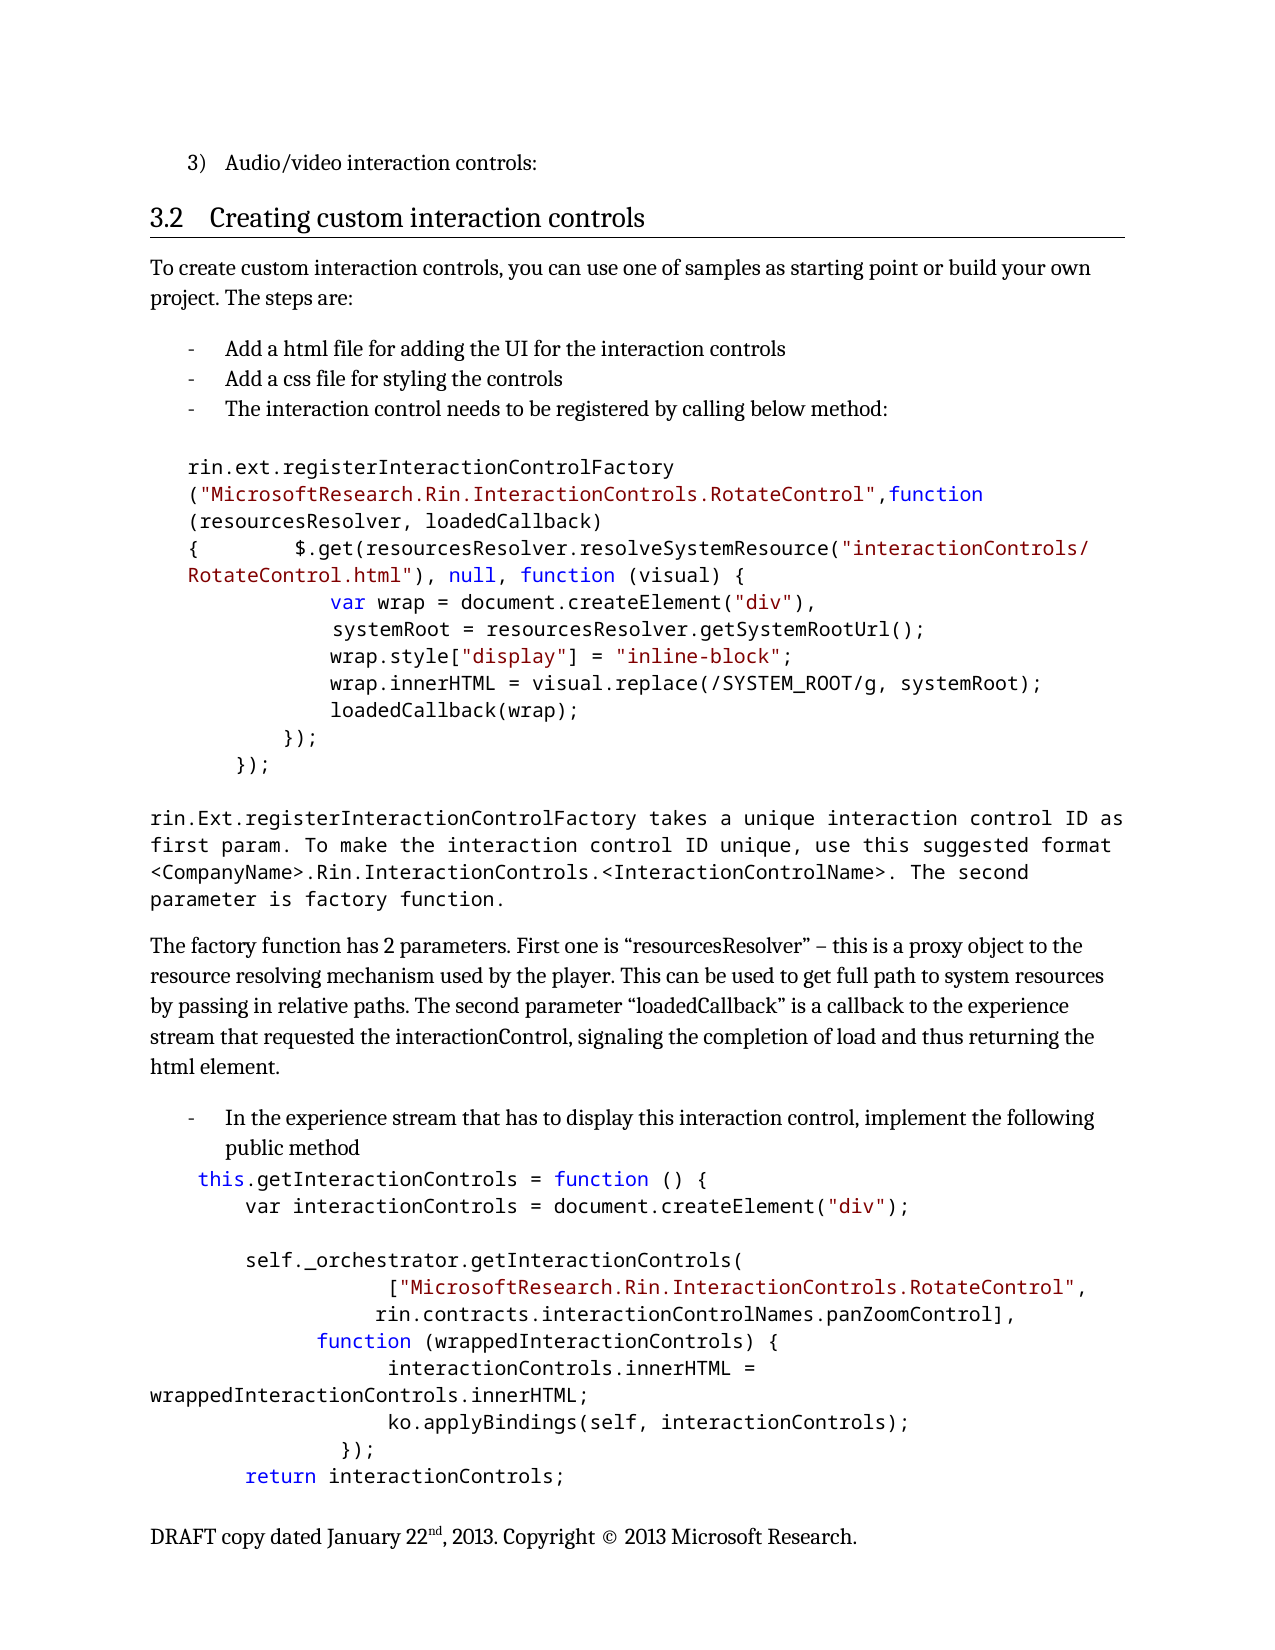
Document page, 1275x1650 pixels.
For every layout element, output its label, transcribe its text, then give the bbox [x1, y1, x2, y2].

text }); [187, 723, 1125, 750]
text rin.ext.registerInteractionControlFactory("MicrosoftResearch.Rin.InteractionControls.RotateControl",function (resourcesResolver, loadedCallback) { $.get(resourcesResolver.resolveSystemResource("interactionControls/RotateControl.html"), null, function (visual) { [187, 453, 1125, 588]
text interactionControls.innerHTML = wrappedInteractionControls.innerHTML; [150, 1354, 1125, 1408]
list In the experience stream that has to display this interaction control, implement the following public method [187, 1105, 1125, 1161]
list Audio/video interaction controls: [187, 150, 1125, 176]
text var wrap = document.createElement("div"), [187, 588, 1125, 615]
list The interaction control needs to be registered by calling below method: [187, 396, 1125, 422]
text loadedCallback(wrap); [187, 696, 1125, 723]
text self._orchestrator.getInteractionControls( [150, 1246, 1125, 1273]
text return interactionControls; [150, 1462, 1125, 1489]
text wrap.innerHTML = visual.replace(/SYSTEM_ROOT/g, systemRoot); [187, 669, 1125, 696]
text rin.Ext.registerInteractionControlFactory takes a unique interaction control ID as first param. To make the interaction control ID unique, use this suggested format <CompanyName>.Rin.InteractionControls.<InteractionControlName>. The second parameter is factory function. [150, 804, 1125, 912]
text }); [150, 1435, 1125, 1462]
text var interactionControls = document.createElement("div"); [150, 1192, 1125, 1219]
text wrap.style["display"] = "inline-block"; [187, 642, 1125, 669]
list Add a css file for styling the controls [187, 366, 1125, 392]
text systemRoot = resourcesResolver.getSystemRootUrl(); [225, 615, 1125, 642]
text To create custom interaction controls, you can use one of samples as starting point or build your own project. The steps are: [150, 254, 1125, 311]
text function (wrappedInteractionControls) { [150, 1327, 1125, 1354]
text ["MicrosoftResearch.Rin.InteractionControls.RotateControl", rin.contracts.interactionControlNames.panZoomControl], [375, 1273, 1125, 1327]
subtitle Creating custom interaction controls [150, 201, 1125, 237]
list Add a html file for adding the UI for the interaction controls [187, 336, 1125, 362]
text ko.applyBindings(self, interactionControls); [150, 1408, 1125, 1435]
text The factory function has 2 parameters. First one is “resourcesResolver” – this is a proxy object to the resource resolving mechanism used by the player. This can be used to get full path to system resources by passing in relative paths. The second parameter “loadedCallback” is a callback to the experience stream that requested the interactionControl, signaling the completion of load and thus returning the html element. [150, 933, 1125, 1080]
text }); [187, 750, 1125, 777]
text this.getInteractionControls = function () { [150, 1165, 1125, 1192]
